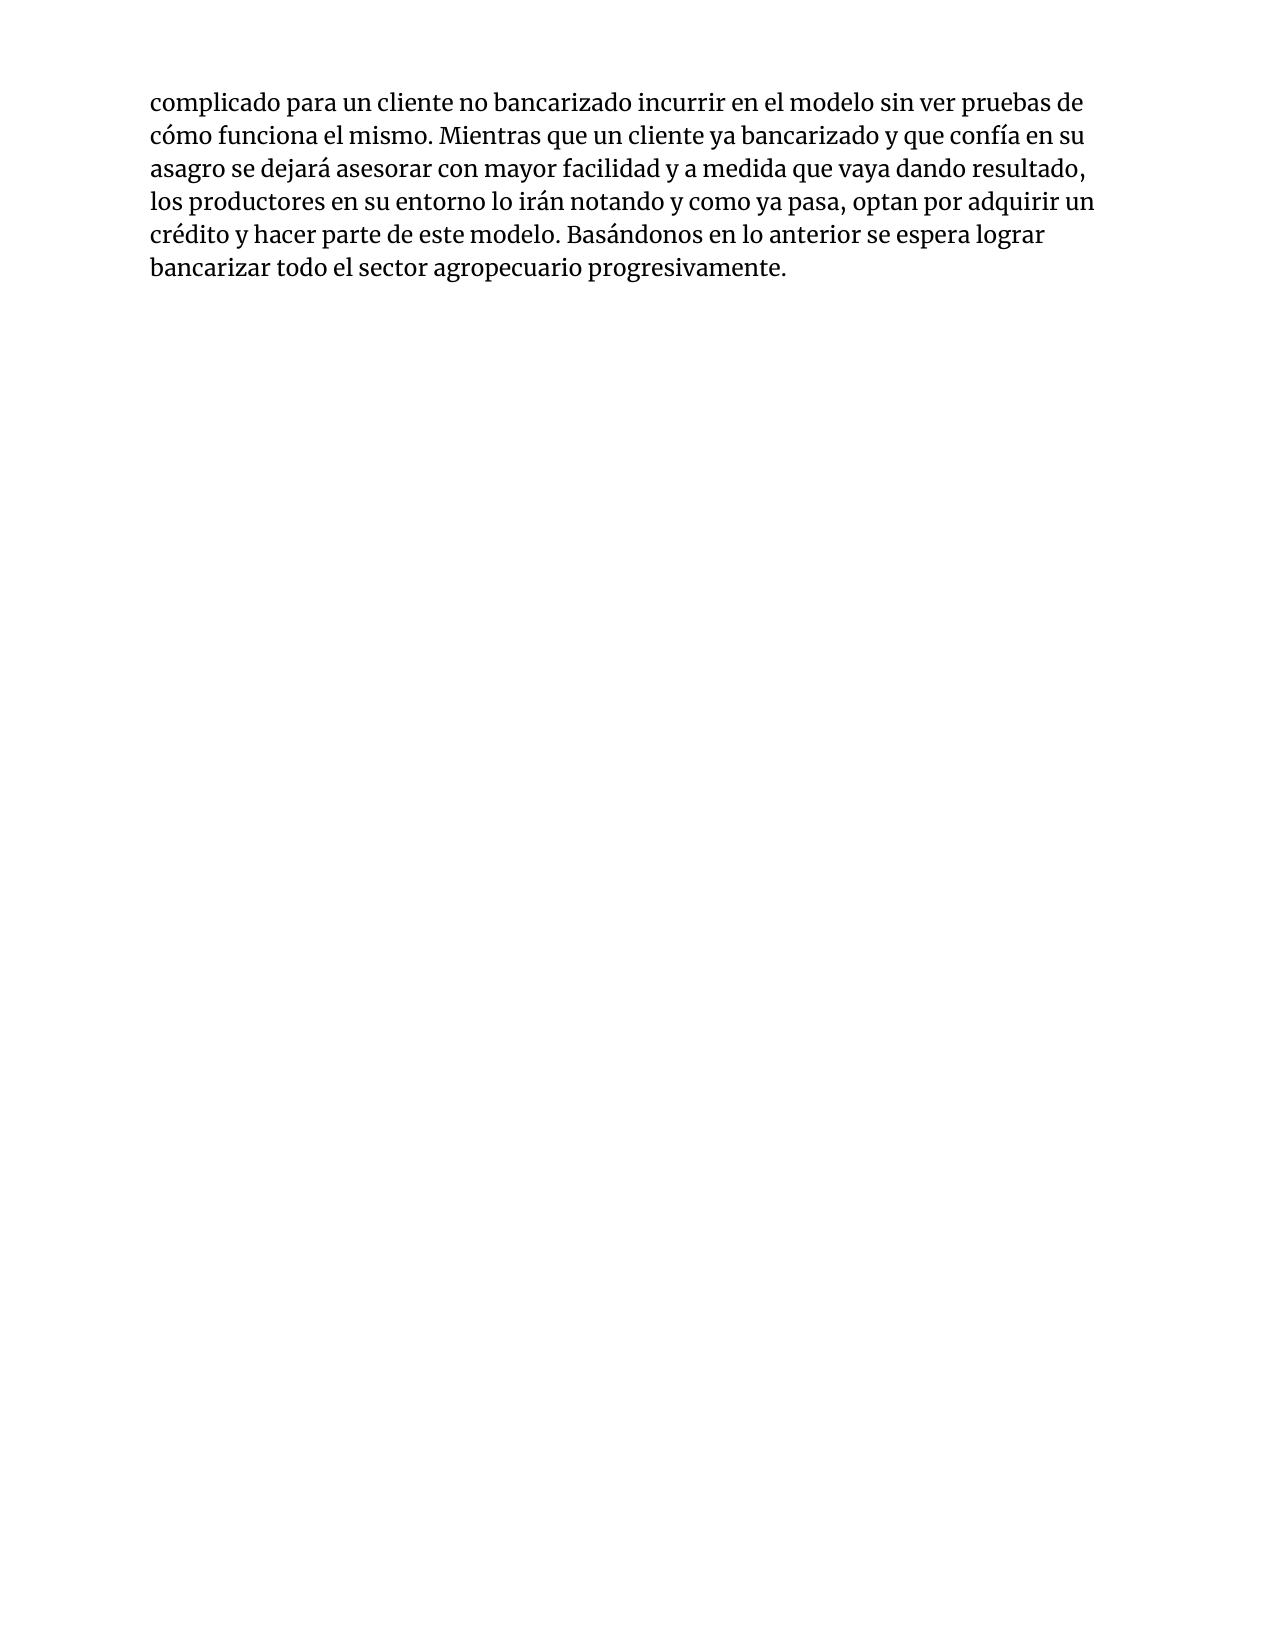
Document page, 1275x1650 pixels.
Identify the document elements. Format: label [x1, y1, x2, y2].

text [150, 88, 1125, 283]
